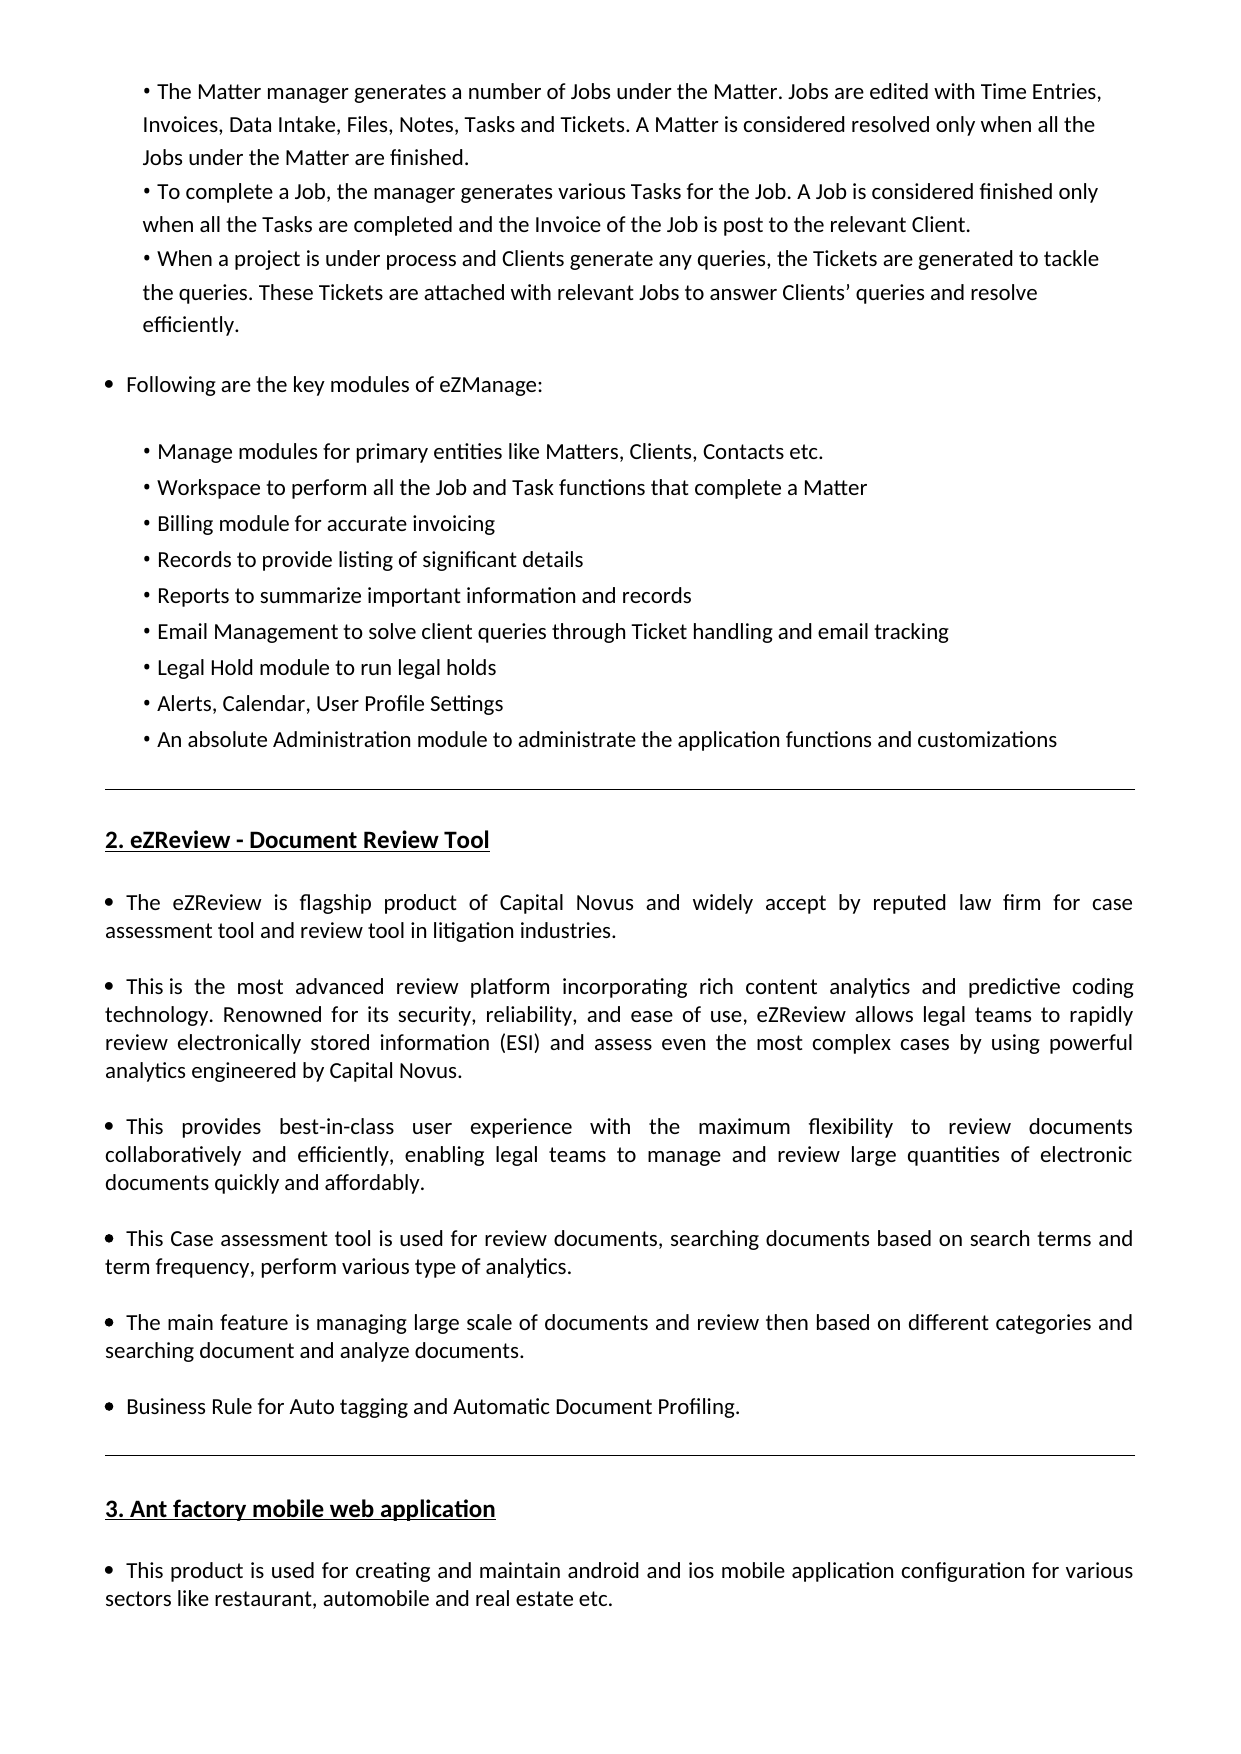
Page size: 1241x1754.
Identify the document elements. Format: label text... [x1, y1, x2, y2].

list Business Rule for Auto tagging and Automatic Document Profiling. [105, 1392, 1135, 1420]
list The Matter manager generates a number of Jobs under the Matter. Jobs are edited with Time Entries, Invoices, Data Intake, Files, Notes, Tasks and Tickets. A Matter is considered resolved only when all the Jobs under the Matter are finished. [142, 75, 1135, 171]
list The main feature is managing large scale of documents and review then based on different categories and searching document and analyze documents. [105, 1308, 1135, 1364]
list An absolute Administration module to administrate the application functions and customizations [142, 722, 1135, 754]
list When a project is under process and Clients generate any queries, the Tickets are generated to tackle the queries. These Tickets are attached with relevant Jobs to answer Clients’ queries and resolve efficiently. [142, 242, 1135, 338]
list Email Management to solve client queries through Ticket handling and email tracking [142, 615, 1135, 646]
list Workspace to perform all the Job and Task functions that complete a Matter [142, 471, 1135, 502]
list The eZReview is flagship product of Capital Novus and widely accept by reputed law firm for case assessment tool and review tool in litigation industries. [105, 888, 1135, 944]
list Reports to summarize important information and records [142, 579, 1135, 610]
list This product is used for creating and maintain android and ios mobile application configuration for various sectors like restaurant, automobile and real estate etc. [105, 1556, 1135, 1612]
list This is the most advanced review platform incorporating rich content analytics and predictive coding technology. Renowned for its security, reliability, and ease of use, eZReview allows legal teams to rapidly review electronically stored information (ESI) and assess even the most complex cases by using powerful analytics engineered by Capital Novus. [105, 972, 1135, 1084]
list This provides best-in-class user experience with the maximum flexibility to review documents collaboratively and efficiently, enabling legal teams to manage and review large quantities of electronic documents quickly and affordably. [105, 1112, 1135, 1196]
list Billing module for accurate invoicing [142, 507, 1135, 538]
list Following are the key modules of eZManage: [105, 371, 1135, 399]
list Manage modules for primary entities like Matters, Clients, Contacts etc. [142, 435, 1135, 466]
text 3. Ant factory mobile web application [105, 1493, 1135, 1523]
list Records to provide listing of significant details [142, 543, 1135, 574]
list To complete a Job, the manager generates various Tasks for the Job. A Job is considered finished only when all the Tasks are completed and the Invoice of the Job is post to the relevant Client. [142, 175, 1135, 238]
text 2. eZReview - Document Review Tool [105, 825, 1135, 855]
list Alerts, Calendar, User Profile Settings [142, 687, 1135, 718]
list This Case assessment tool is used for review documents, searching documents based on search terms and term frequency, perform various type of analytics. [105, 1224, 1135, 1280]
list Legal Hold module to run legal holds [142, 651, 1135, 682]
